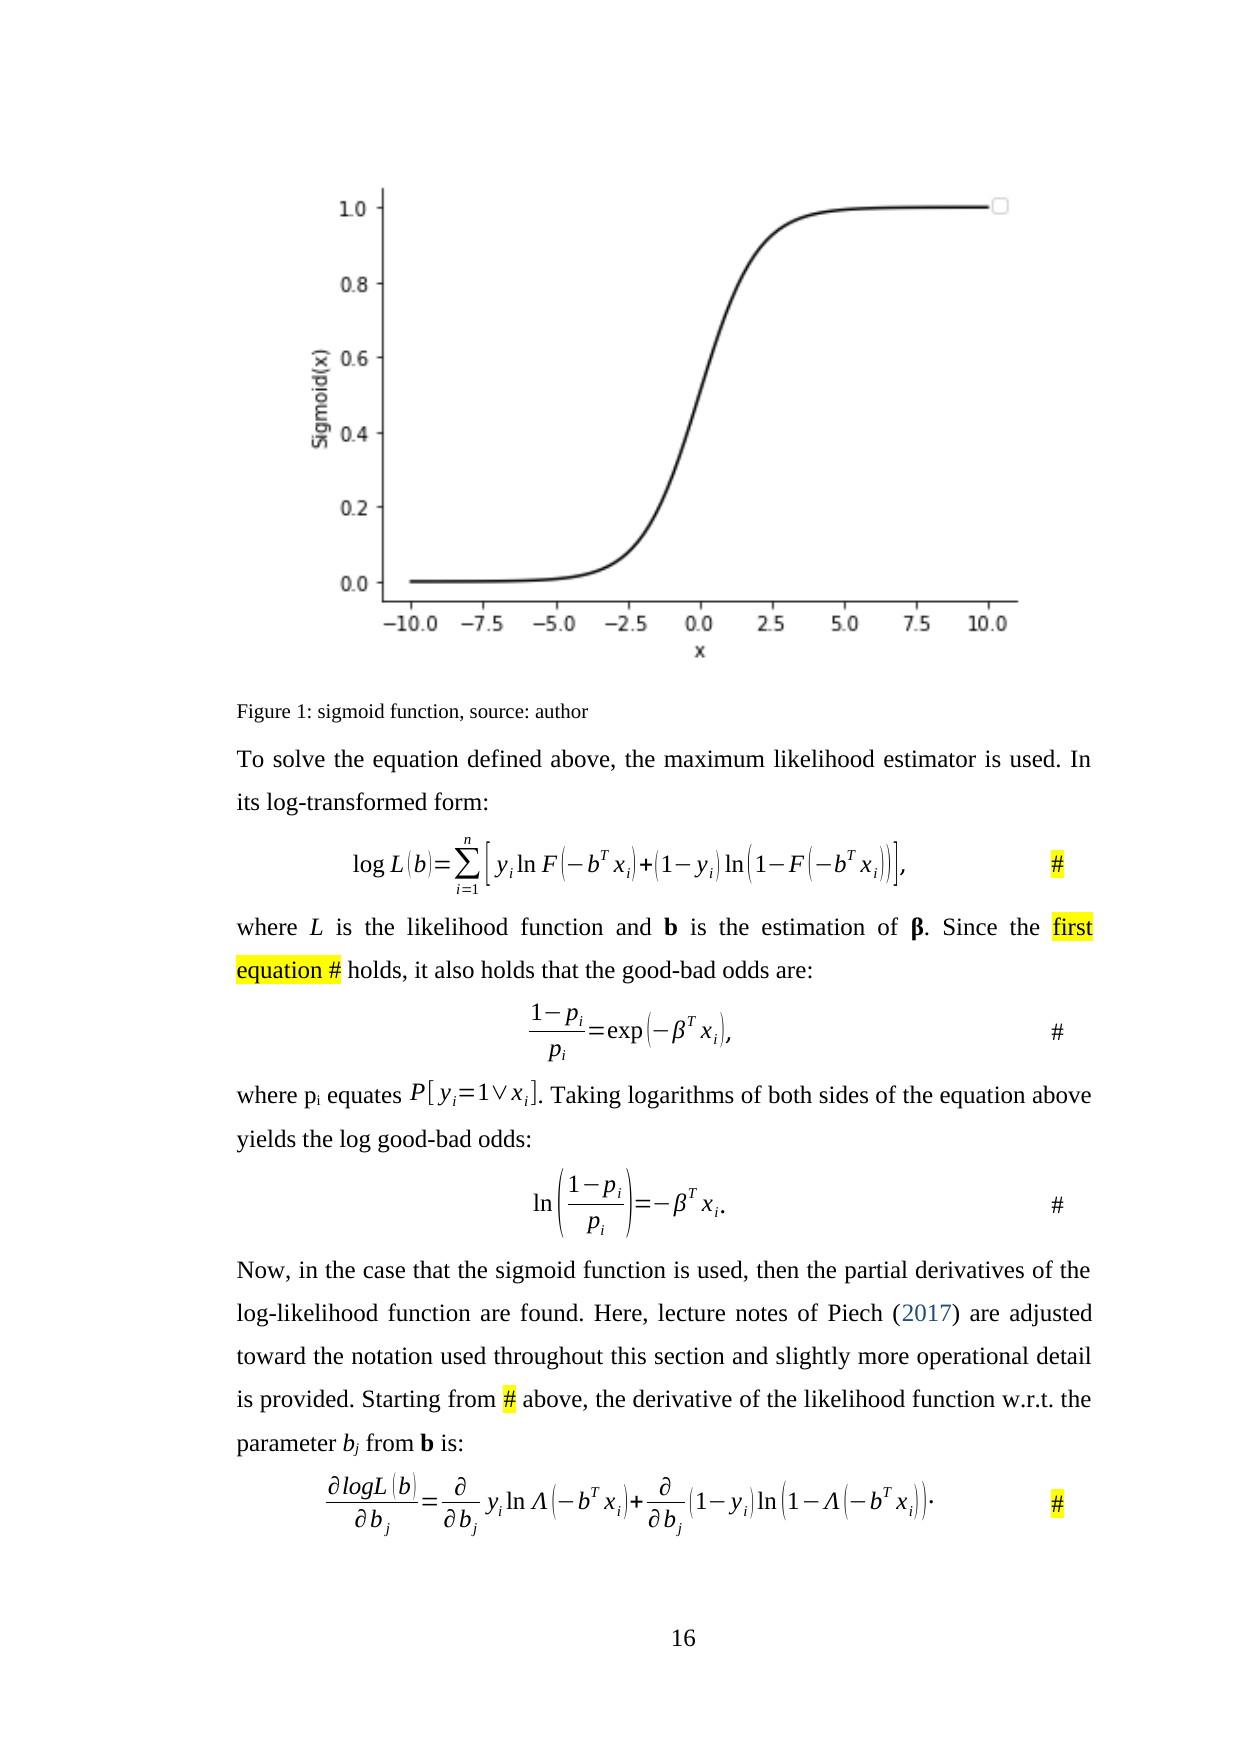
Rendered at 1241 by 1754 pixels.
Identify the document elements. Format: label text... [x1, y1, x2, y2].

table_header . [236, 1168, 1023, 1255]
text To solve the equation defined above, the maximum likelihood estimator is used. In its log-transformed form: [236, 744, 1092, 816]
text where pi equates . Taking logarithms of both sides of the equation above yields the log good-bad odds: [236, 1079, 1092, 1153]
picture [299, 177, 1030, 673]
table_header # [1023, 998, 1091, 1079]
table_header , [236, 830, 1023, 912]
text where L is the likelihood function and b is the estimation of β. Since the first equation # holds, it also holds that the good-bad odds are: [236, 912, 1092, 984]
text Figure 1: sigmoid function, source: author [236, 699, 1092, 723]
table_header # [1023, 1471, 1091, 1551]
table_header . [236, 1471, 1023, 1551]
table_header , [236, 998, 1023, 1079]
text Now, in the case that the sigmoid function is used, then the partial derivatives of the log-likelihood function are found. Here, lecture notes of Piech (2017) are adjusted toward the notation used throughout this section and slightly more operational detail is provided. Starting from # above, the derivative of the likelihood function w.r.t. the parameter bj from b is: [236, 1255, 1092, 1456]
table_header # [1023, 830, 1091, 912]
table_header # [1023, 1168, 1091, 1255]
